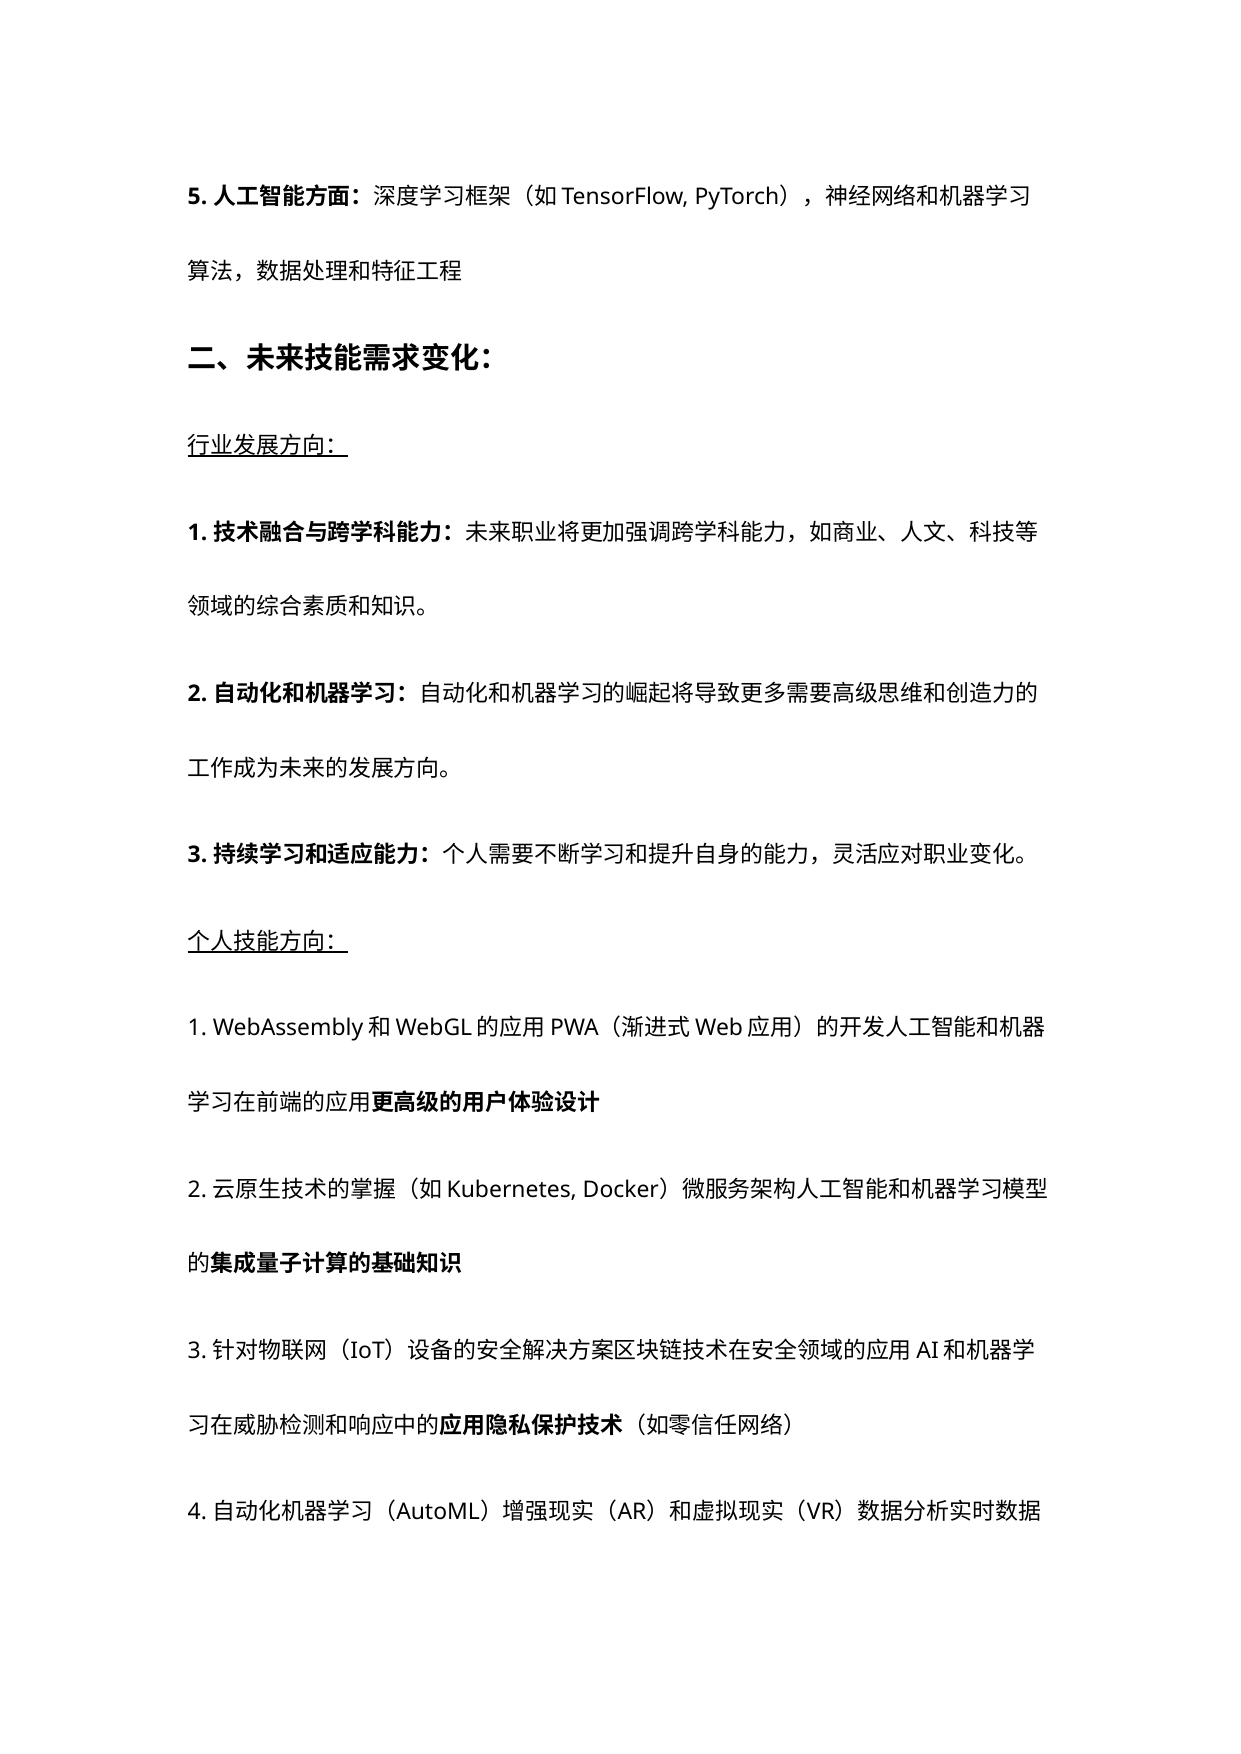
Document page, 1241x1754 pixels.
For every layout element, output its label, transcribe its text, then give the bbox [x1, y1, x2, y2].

text 1. 技术融合与跨学科能力：未来职业将更加强调跨学科能力，如商业、人文、科技等领域的综合素质和知识。 [187, 498, 1053, 637]
text 二、未来技能需求变化： [187, 323, 1053, 388]
text 3. 针对物联网（IoT）设备的安全解决方案区块链技术在安全领域的应用AI和机器学习在威胁检测和响应中的应用隐私保护技术（如零信任网络） [187, 1316, 1053, 1456]
text 5. 人工智能方面：深度学习框架（如TensorFlow, PyTorch），神经网络和机器学习算法，数据处理和特征工程 [187, 162, 1053, 302]
text 1. WebAssembly和WebGL的应用PWA（渐进式Web应用）的开发人工智能和机器学习在前端的应用更高级的用户体验设计 [187, 993, 1053, 1133]
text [187, 1477, 1053, 1542]
text 2. 云原生技术的掌握（如Kubernetes, Docker）微服务架构人工智能和机器学习模型的集成量子计算的基础知识 [187, 1155, 1053, 1294]
text 个人技能方向： [187, 907, 1053, 972]
text 2. 自动化和机器学习：自动化和机器学习的崛起将导致更多需要高级思维和创造力的工作成为未来的发展方向。 [187, 659, 1053, 799]
text 3. 持续学习和适应能力：个人需要不断学习和提升自身的能力，灵活应对职业变化。 [187, 820, 1053, 885]
text 行业发展方向： [187, 411, 1053, 476]
